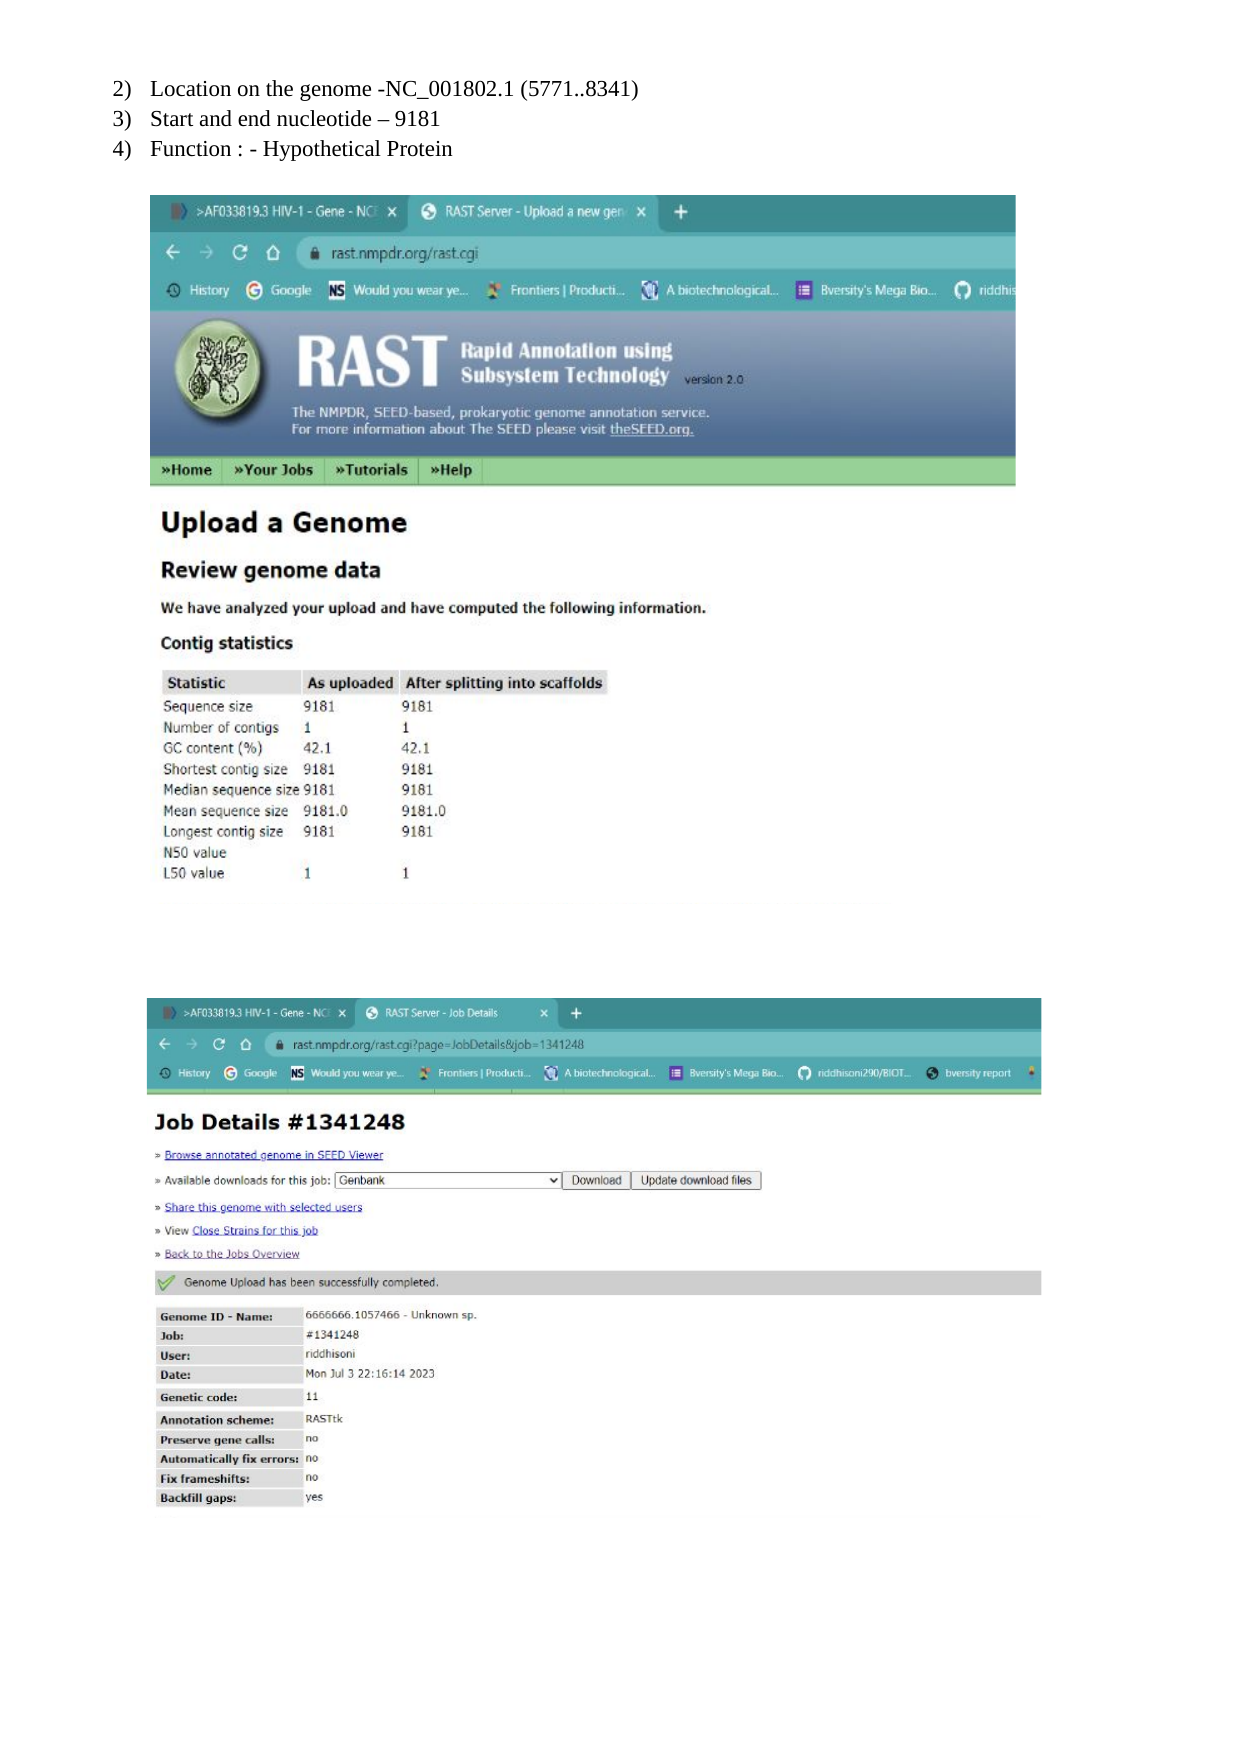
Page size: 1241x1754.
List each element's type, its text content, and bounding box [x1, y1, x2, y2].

list Start and end nucleotide – 9181 [112, 105, 1165, 132]
picture [146, 998, 1042, 1518]
list Location on the genome -NC_001802.1 (5771..8341) [112, 75, 1165, 101]
list Function : - Hypothetical Protein [112, 135, 1165, 162]
picture [150, 195, 1016, 904]
